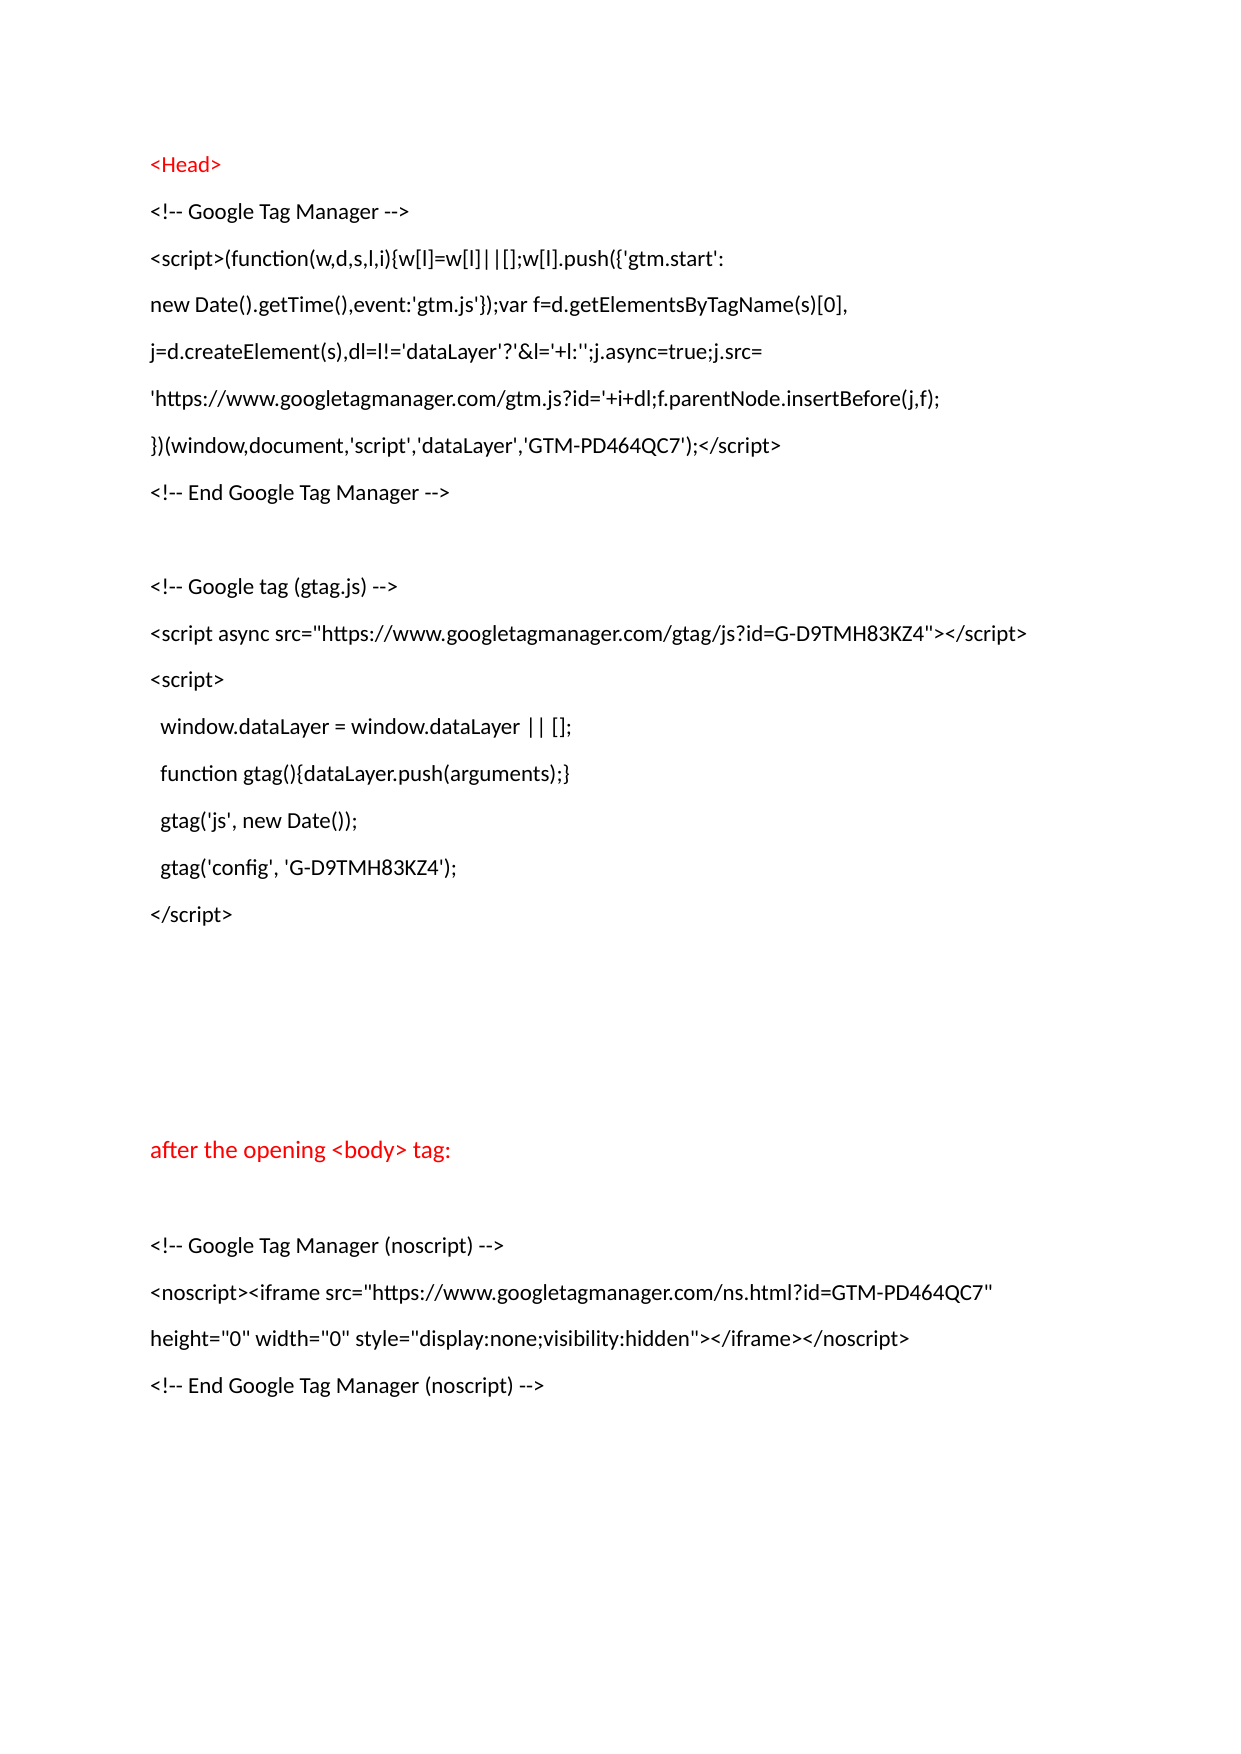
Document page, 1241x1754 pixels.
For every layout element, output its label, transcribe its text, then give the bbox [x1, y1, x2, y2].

text <!-- End Google Tag Manager (noscript) --> [150, 1371, 1090, 1399]
text window.dataLayer = window.dataLayer || []; [150, 712, 1090, 741]
text <!-- Google tag (gtag.js) --> [150, 572, 1090, 600]
text 'https://www.googletagmanager.com/gtm.js?id='+i+dl;f.parentNode.insertBefore(j,f); [150, 384, 1090, 412]
text <!-- Google Tag Manager (noscript) --> [150, 1231, 1090, 1259]
text <Head> [150, 150, 1090, 178]
text <!-- Google Tag Manager --> [150, 197, 1090, 225]
text <!-- End Google Tag Manager --> [150, 478, 1090, 506]
text function gtag(){dataLayer.push(arguments);} [150, 759, 1090, 787]
text height="0" width="0" style="display:none;visibility:hidden"></iframe></noscript> [150, 1324, 1090, 1353]
text </script> [150, 900, 1090, 928]
text gtag('config', 'G-D9TMH83KZ4'); [150, 853, 1090, 881]
text j=d.createElement(s),dl=l!='dataLayer'?'&l='+l:'';j.async=true;j.src= [150, 337, 1090, 366]
text <script>(function(w,d,s,l,i){w[l]=w[l]||[];w[l].push({'gtm.start': [150, 244, 1090, 272]
text <script> [150, 666, 1090, 694]
text <noscript><iframe src="https://www.googletagmanager.com/ns.html?id=GTM-PD464QC7" [150, 1278, 1090, 1306]
text })(window,document,'script','dataLayer','GTM-PD464QC7');</script> [150, 431, 1090, 459]
text gtag('js', new Date()); [150, 806, 1090, 834]
text after the opening <body> tag: [150, 1134, 1090, 1165]
text new Date().getTime(),event:'gtm.js'});var f=d.getElementsByTagName(s)[0], [150, 291, 1090, 319]
text <script async src="https://www.googletagmanager.com/gtag/js?id=G-D9TMH83KZ4"></script> [150, 619, 1090, 647]
